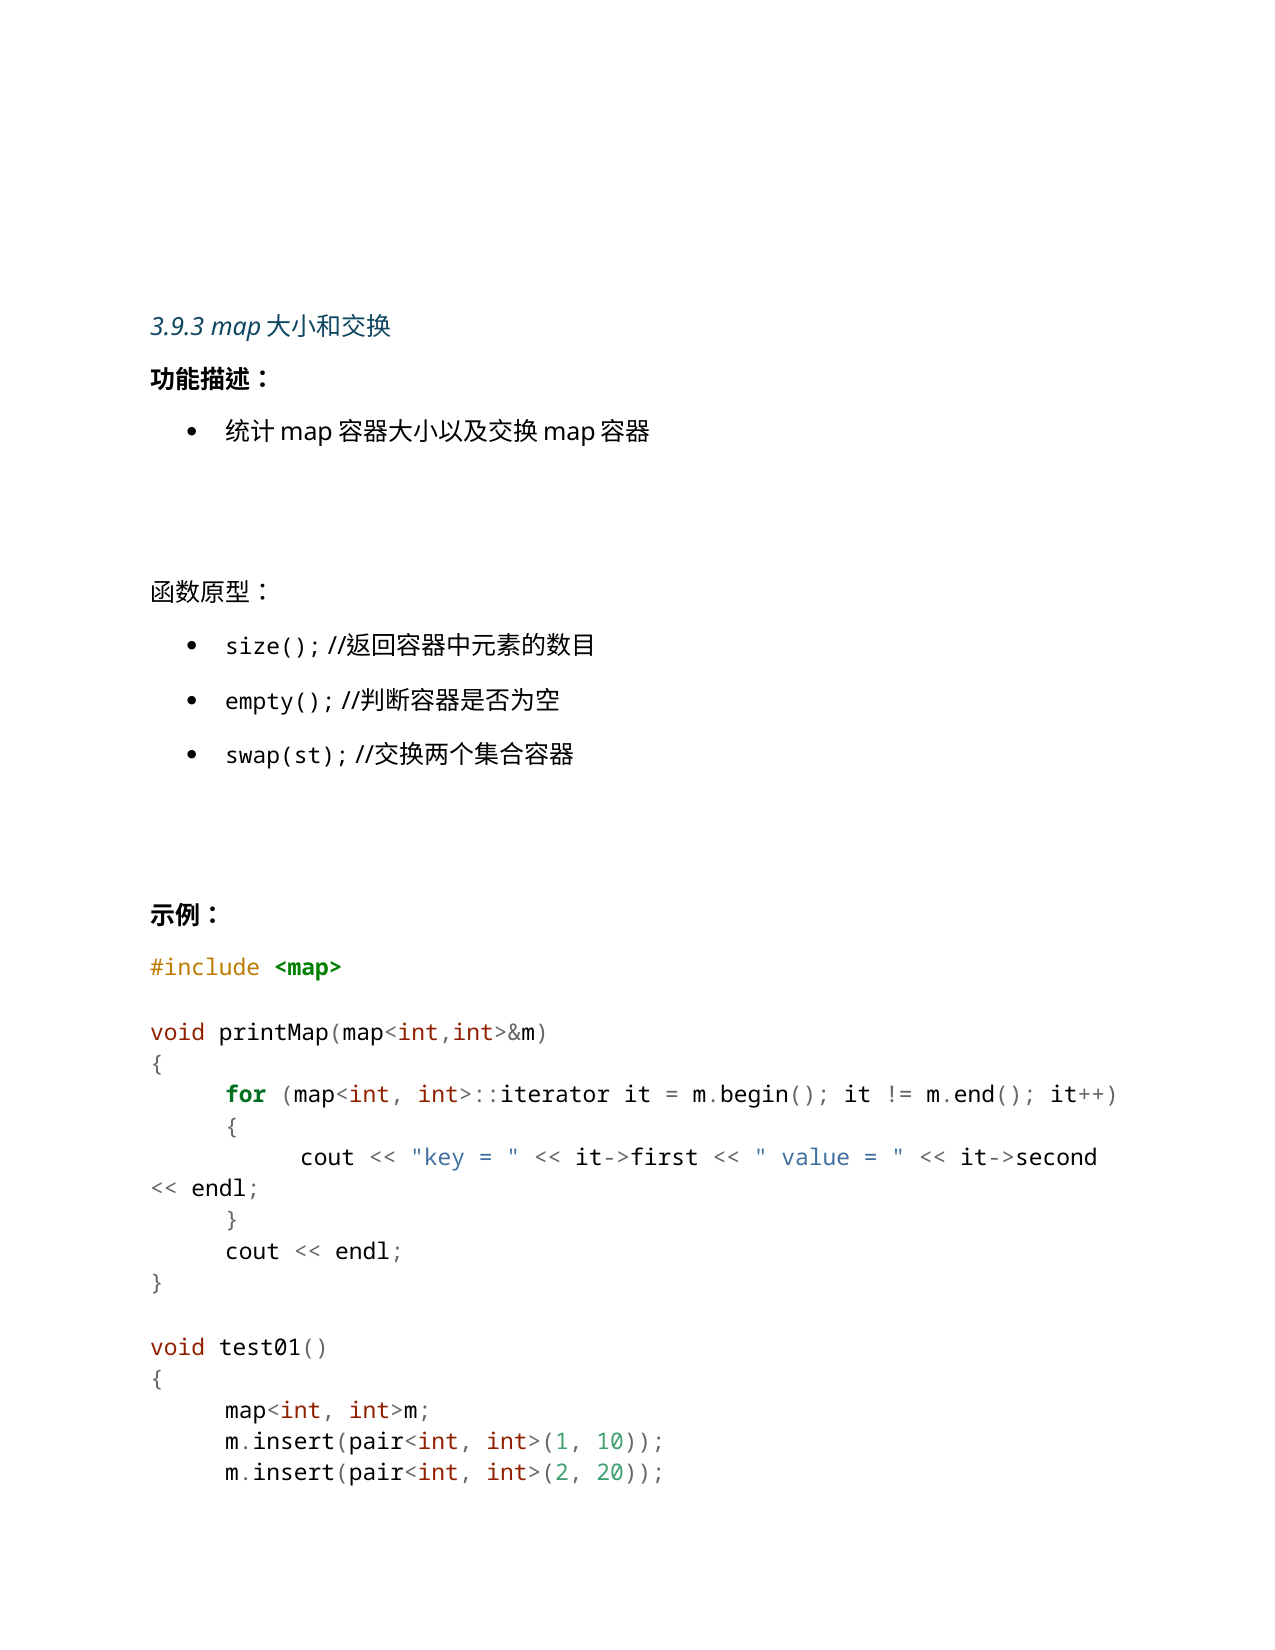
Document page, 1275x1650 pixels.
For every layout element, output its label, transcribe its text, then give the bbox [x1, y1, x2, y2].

list empty(); //判断容器是否为空 [187, 682, 1125, 716]
list 统计map容器大小以及交换map容器 [187, 414, 1125, 448]
list swap(st); //交换两个集合容器 [187, 737, 1125, 771]
list size(); //返回容器中元素的数目 [187, 627, 1125, 661]
text 功能描述： [150, 361, 1125, 395]
text 函数原型： [150, 574, 1125, 609]
subtitle 3.9.3 map大小和交换 [150, 308, 1125, 342]
text 示例： [150, 898, 1125, 932]
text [150, 951, 1125, 1487]
